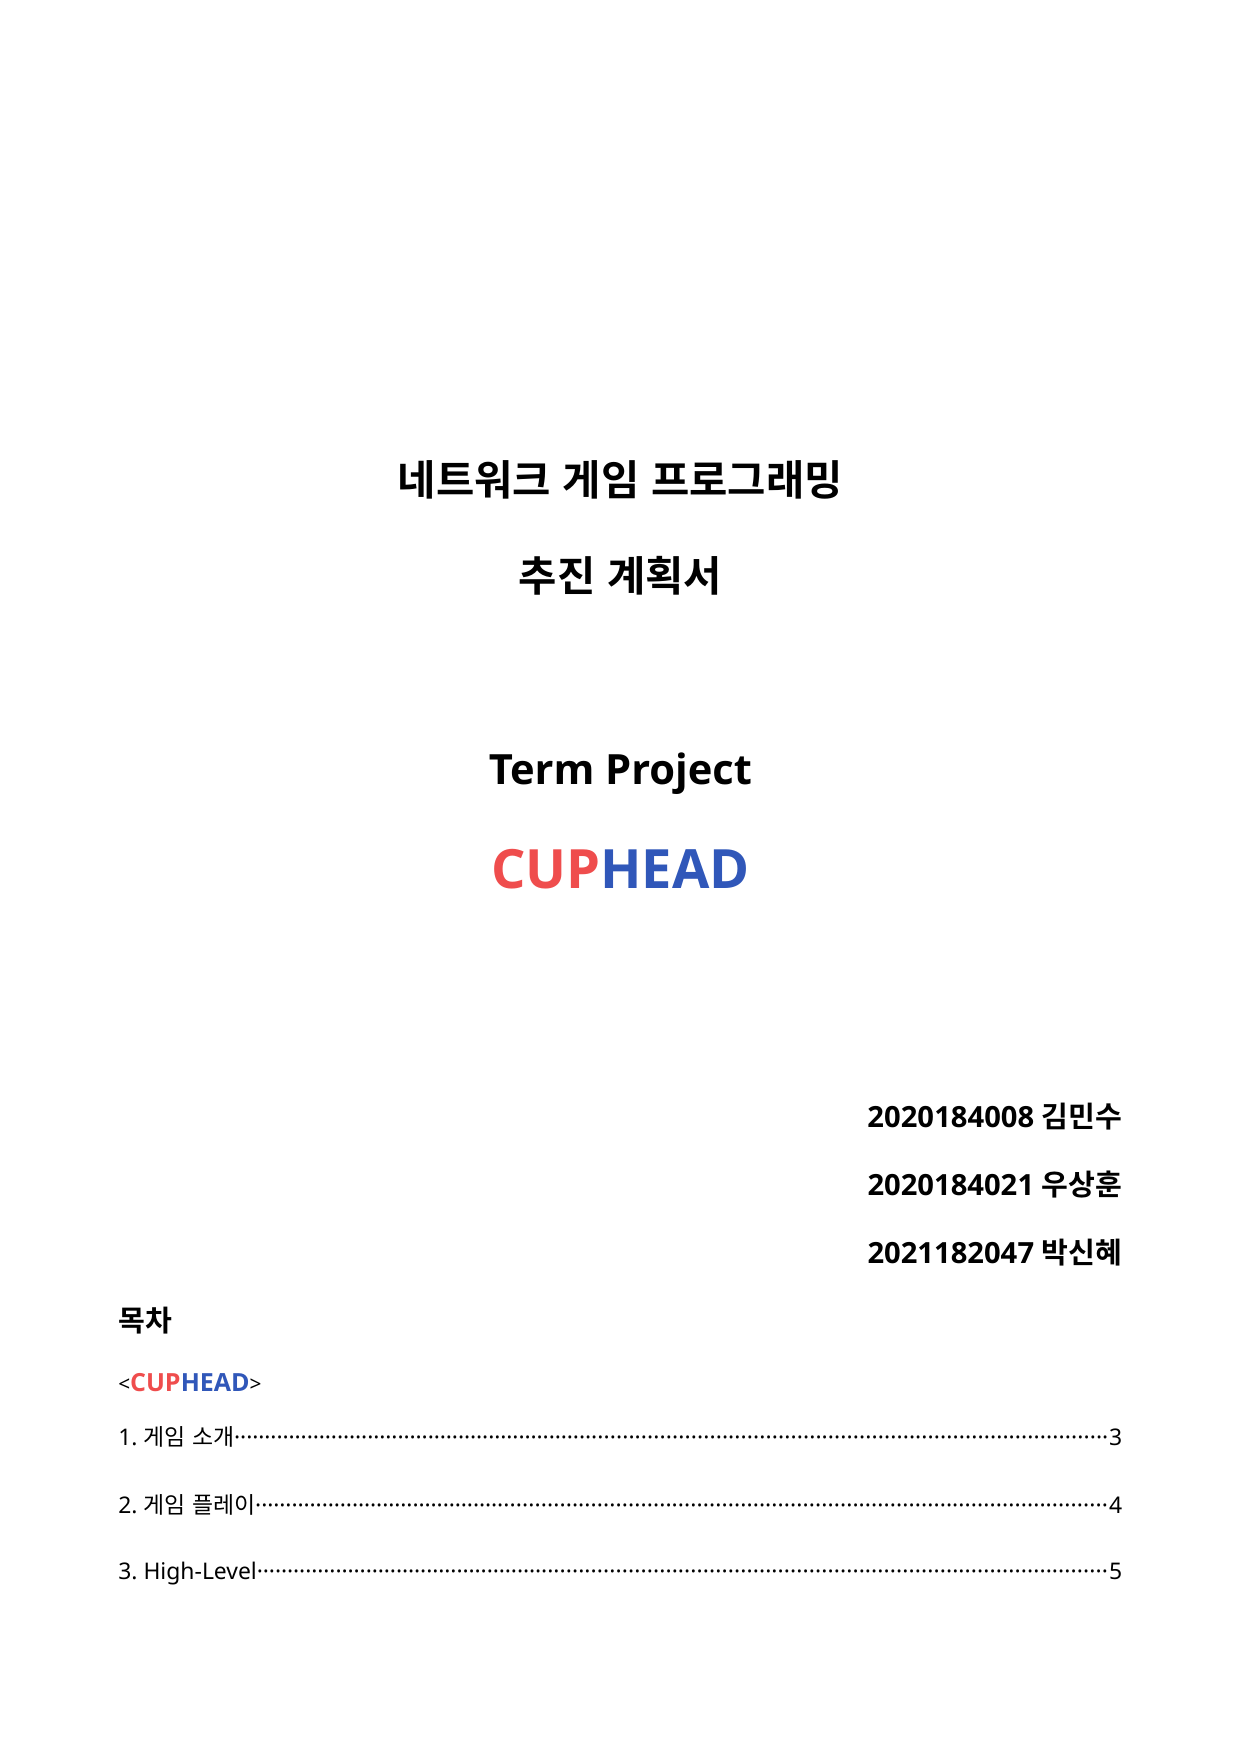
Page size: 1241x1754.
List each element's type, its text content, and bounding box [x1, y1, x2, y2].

text 2020184008 김민수 [118, 1094, 1122, 1136]
text <CUPHEAD> [118, 1365, 1122, 1399]
text 추진 계획서 [118, 543, 1122, 604]
text Term Project [118, 740, 1122, 796]
text 1. 게임 소개 3 [118, 1419, 1122, 1452]
text 2021182047 박신혜 [118, 1229, 1122, 1272]
text 네트워크 게임 프로그래밍 [118, 447, 1122, 507]
text 2020184021 우상훈 [118, 1161, 1122, 1204]
text 2. 게임 플레이 4 [118, 1487, 1122, 1520]
text CUPHEAD [118, 831, 1122, 904]
text 목차 [118, 1297, 1122, 1339]
text 3. High-Level 5 [118, 1555, 1122, 1586]
